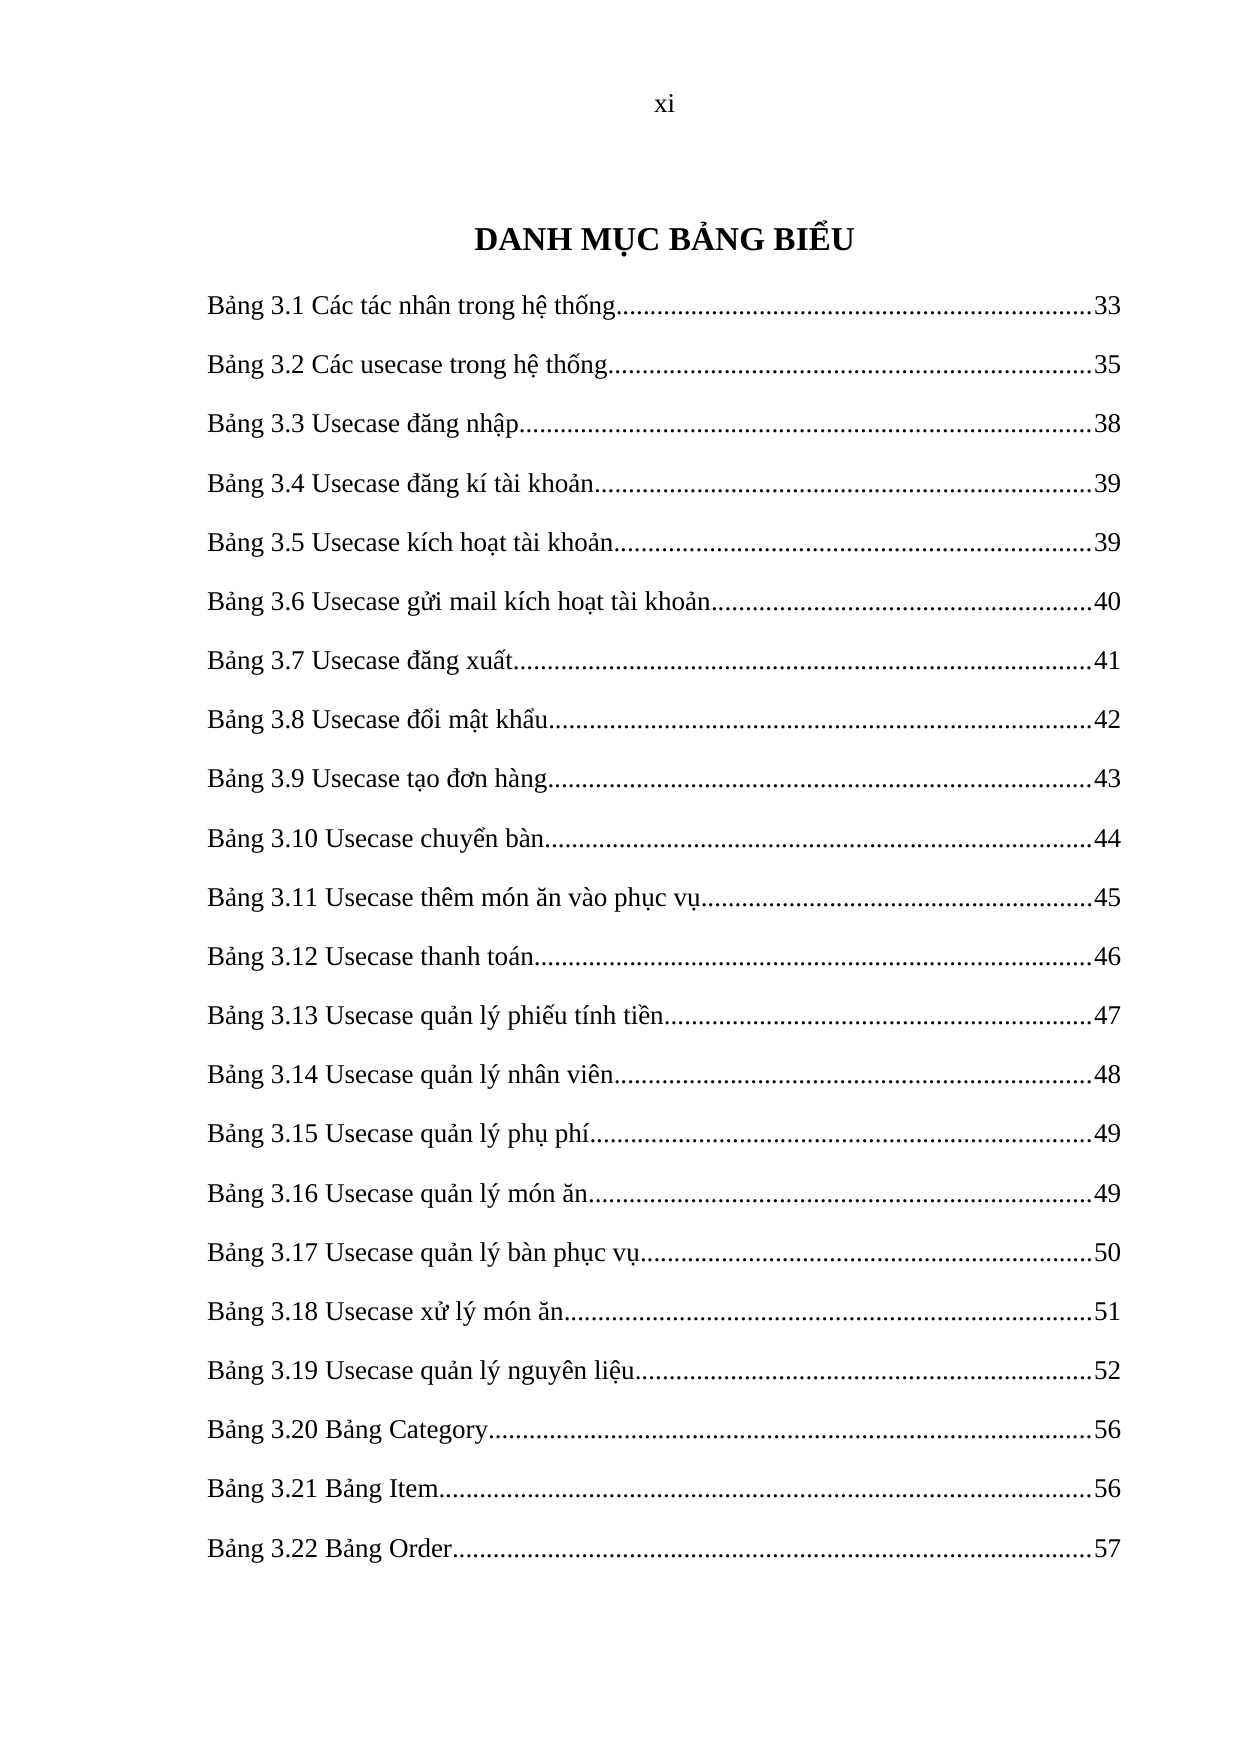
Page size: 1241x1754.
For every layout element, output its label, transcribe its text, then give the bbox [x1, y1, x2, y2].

text Bảng 3.2 Các usecase trong hệ thống 35 [207, 348, 1122, 379]
text Bảng 3.19 Usecase quản lý nguyên liệu 52 [207, 1354, 1122, 1385]
text Bảng 3.3 Usecase đăng nhập 38 [207, 408, 1122, 439]
text Bảng 3.14 Usecase quản lý nhân viên 48 [207, 1058, 1122, 1089]
text Bảng 3.16 Usecase quản lý món ăn 49 [207, 1177, 1122, 1208]
text Bảng 3.11 Usecase thêm món ăn vào phục vụ 45 [207, 881, 1122, 912]
subtitle DANH MỤC BẢNG BIỂU [207, 219, 1122, 258]
text Bảng 3.21 Bảng Item 56 [207, 1473, 1122, 1504]
text Bảng 3.12 Usecase thanh toán 46 [207, 940, 1122, 971]
text Bảng 3.22 Bảng Order 57 [207, 1532, 1122, 1563]
text Bảng 3.9 Usecase tạo đơn hàng 43 [207, 763, 1122, 794]
text Bảng 3.17 Usecase quản lý bàn phục vụ 50 [207, 1236, 1122, 1267]
text Bảng 3.5 Usecase kích hoạt tài khoản 39 [207, 526, 1122, 557]
text Bảng 3.10 Usecase chuyển bàn 44 [207, 822, 1122, 853]
text Bảng 3.8 Usecase đổi mật khẩu 42 [207, 703, 1122, 734]
text Bảng 3.13 Usecase quản lý phiếu tính tiền 47 [207, 999, 1122, 1030]
text Bảng 3.7 Usecase đăng xuất 41 [207, 644, 1122, 675]
text Bảng 3.6 Usecase gửi mail kích hoạt tài khoản 40 [207, 585, 1122, 616]
text Bảng 3.20 Bảng Category 56 [207, 1413, 1122, 1444]
text Bảng 3.4 Usecase đăng kí tài khoản 39 [207, 467, 1122, 498]
text Bảng 3.18 Usecase xử lý món ăn 51 [207, 1295, 1122, 1326]
text Bảng 3.15 Usecase quản lý phụ phí 49 [207, 1118, 1122, 1149]
text Bảng 3.1 Các tác nhân trong hệ thống 33 [207, 289, 1122, 320]
